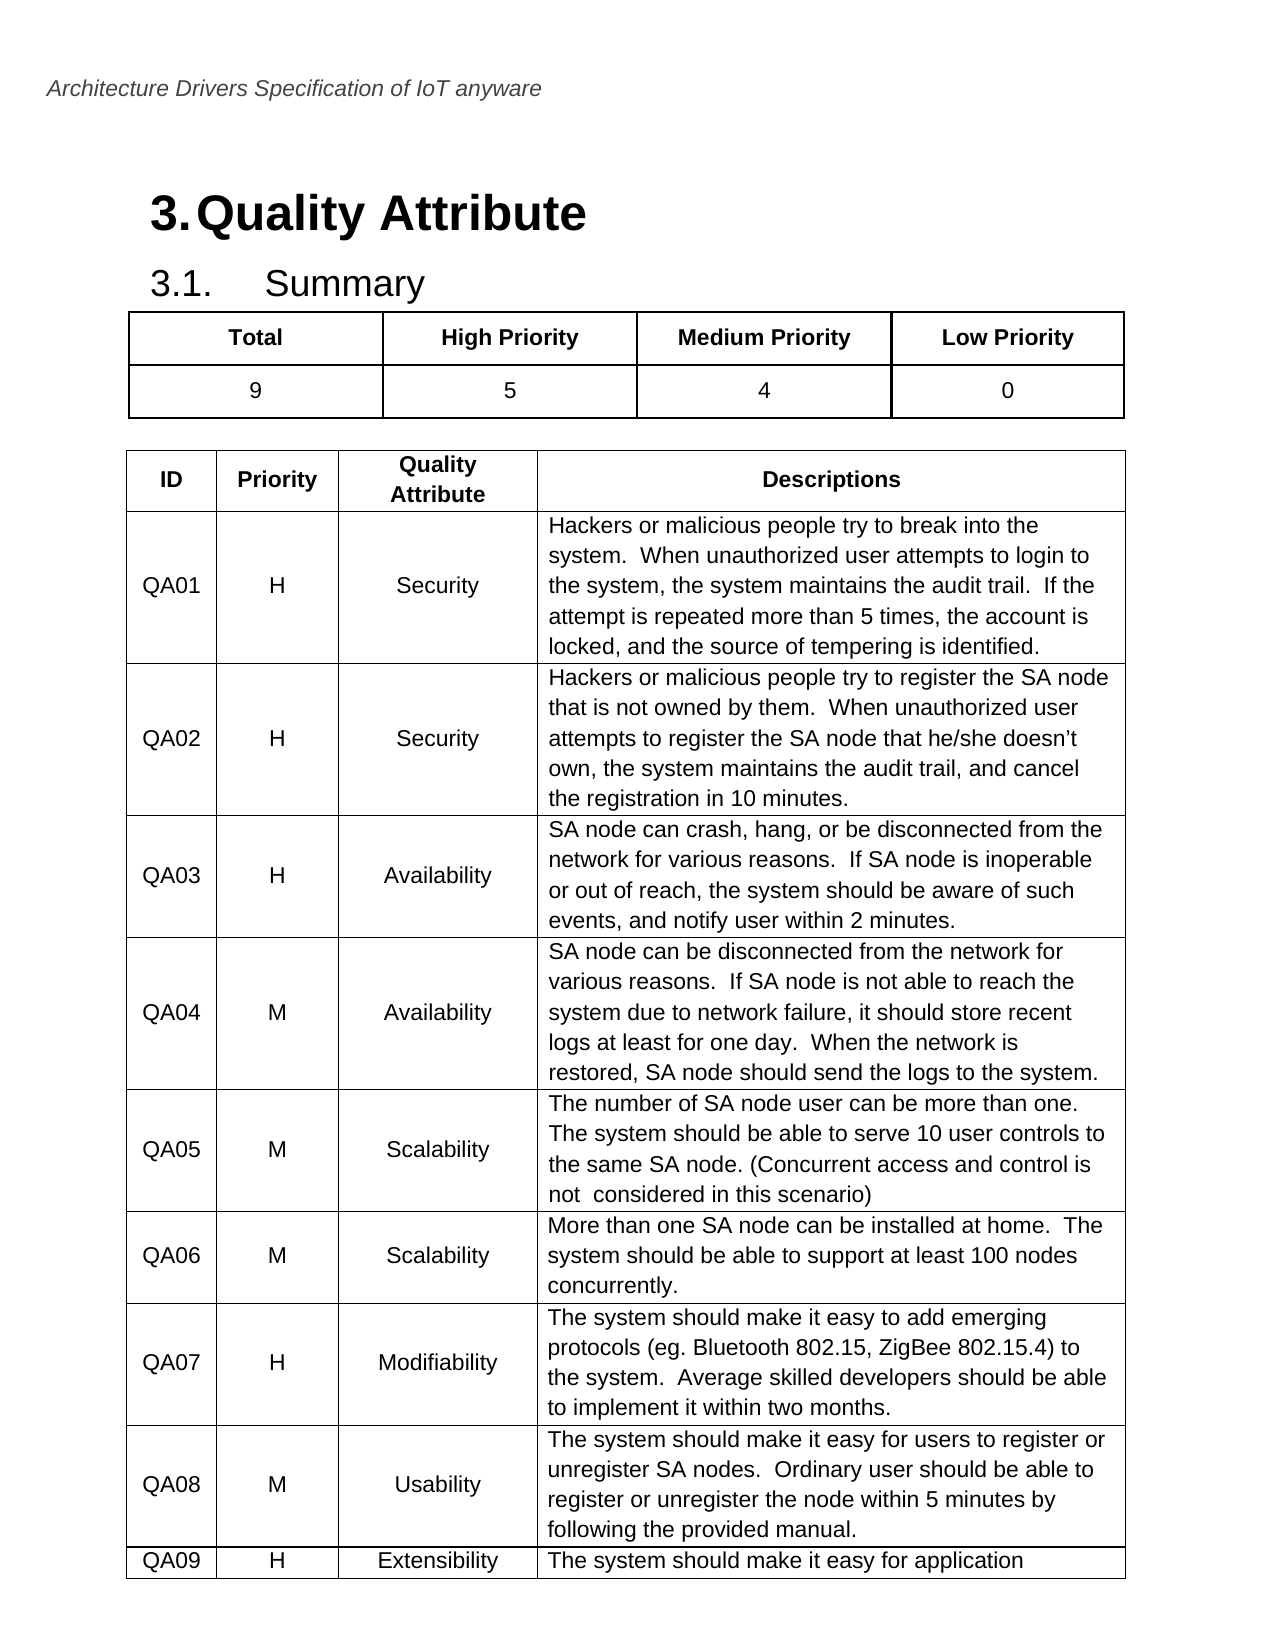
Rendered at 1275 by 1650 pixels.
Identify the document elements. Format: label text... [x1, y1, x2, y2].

table_header Quality Attribute [339, 451, 537, 511]
table_cell M [217, 938, 338, 1089]
table_cell H [217, 816, 338, 937]
table_cell Scalability [339, 1212, 537, 1303]
table_header Priority [217, 451, 338, 511]
table_header Medium Priority [638, 313, 890, 364]
table_cell QA08 [127, 1426, 216, 1546]
table_cell QA07 [127, 1304, 216, 1424]
table_cell Extensibility [339, 1548, 537, 1578]
table_cell Security [339, 664, 537, 815]
table_cell QA09 [127, 1548, 216, 1578]
table_cell 5 [384, 366, 636, 417]
table_cell QA04 [127, 938, 216, 1089]
table_cell 0 [893, 366, 1123, 417]
table_header Total [130, 313, 382, 364]
table_cell Hackers or malicious people try to break into the system. When unauthorized user attempts to login to the system, the system maintains the audit trail. If the attempt is repeated more than 5 times, the account is locked, and the source of tempering is identified. [538, 512, 1125, 663]
table_cell 9 [130, 366, 382, 417]
table_cell QA05 [127, 1090, 216, 1211]
table_cell Hackers or malicious people try to register the SA node that is not owned by them. When unauthorized user attempts to register the SA node that he/she doesn’t own, the system maintains the audit trail, and cancel the registration in 10 minutes. [538, 664, 1125, 815]
table_cell QA03 [127, 816, 216, 937]
table_cell H [217, 1304, 338, 1424]
table_cell Security [339, 512, 537, 663]
table_cell QA02 [127, 664, 216, 815]
table_cell 4 [638, 366, 890, 417]
table_cell M [217, 1090, 338, 1211]
table_cell H [217, 1548, 338, 1578]
subtitle 3. Quality Attribute [150, 183, 1125, 240]
table_cell SA node can crash, hang, or be disconnected from the network for various reasons. If SA node is inoperable or out of reach, the system should be aware of such events, and notify user within 2 minutes. [538, 816, 1125, 937]
table_cell More than one SA node can be installed at home. The system should be able to support at least 100 nodes concurrently. [538, 1212, 1125, 1303]
table_cell H [217, 664, 338, 815]
table_cell Modifiability [339, 1304, 537, 1424]
table_cell The system should make it easy to add emerging protocols (eg. Bluetooth 802.15, ZigBee 802.15.4) to the system. Average skilled developers should be able to implement it within two months. [538, 1304, 1125, 1424]
table_cell Scalability [339, 1090, 537, 1211]
table_cell QA06 [127, 1212, 216, 1303]
table_cell Availability [339, 938, 537, 1089]
table_header Descriptions [538, 451, 1125, 511]
table_cell Usability [339, 1426, 537, 1546]
table_header ID [127, 451, 216, 511]
table_cell SA node can be disconnected from the network for various reasons. If SA node is not able to reach the system due to network failure, it should store recent logs at least for one day. When the network is restored, SA node should send the logs to the system. [538, 938, 1125, 1089]
table_cell The number of SA node user can be more than one. The system should be able to serve 10 user controls to the same SA node. (Concurrent access and control is not considered in this scenario) [538, 1090, 1125, 1211]
table_header High Priority [384, 313, 636, 364]
table_header Low Priority [893, 313, 1123, 364]
table_cell H [217, 512, 338, 663]
table_cell M [217, 1212, 338, 1303]
table_cell QA01 [127, 512, 216, 663]
table_cell Availability [339, 816, 537, 937]
text 3.1. Summary [150, 261, 1125, 304]
table_cell The system should make it easy for users to register or unregister SA nodes. Ordinary user should be able to register or unregister the node within 5 minutes by following the provided manual. [538, 1426, 1125, 1546]
table_cell M [217, 1426, 338, 1546]
